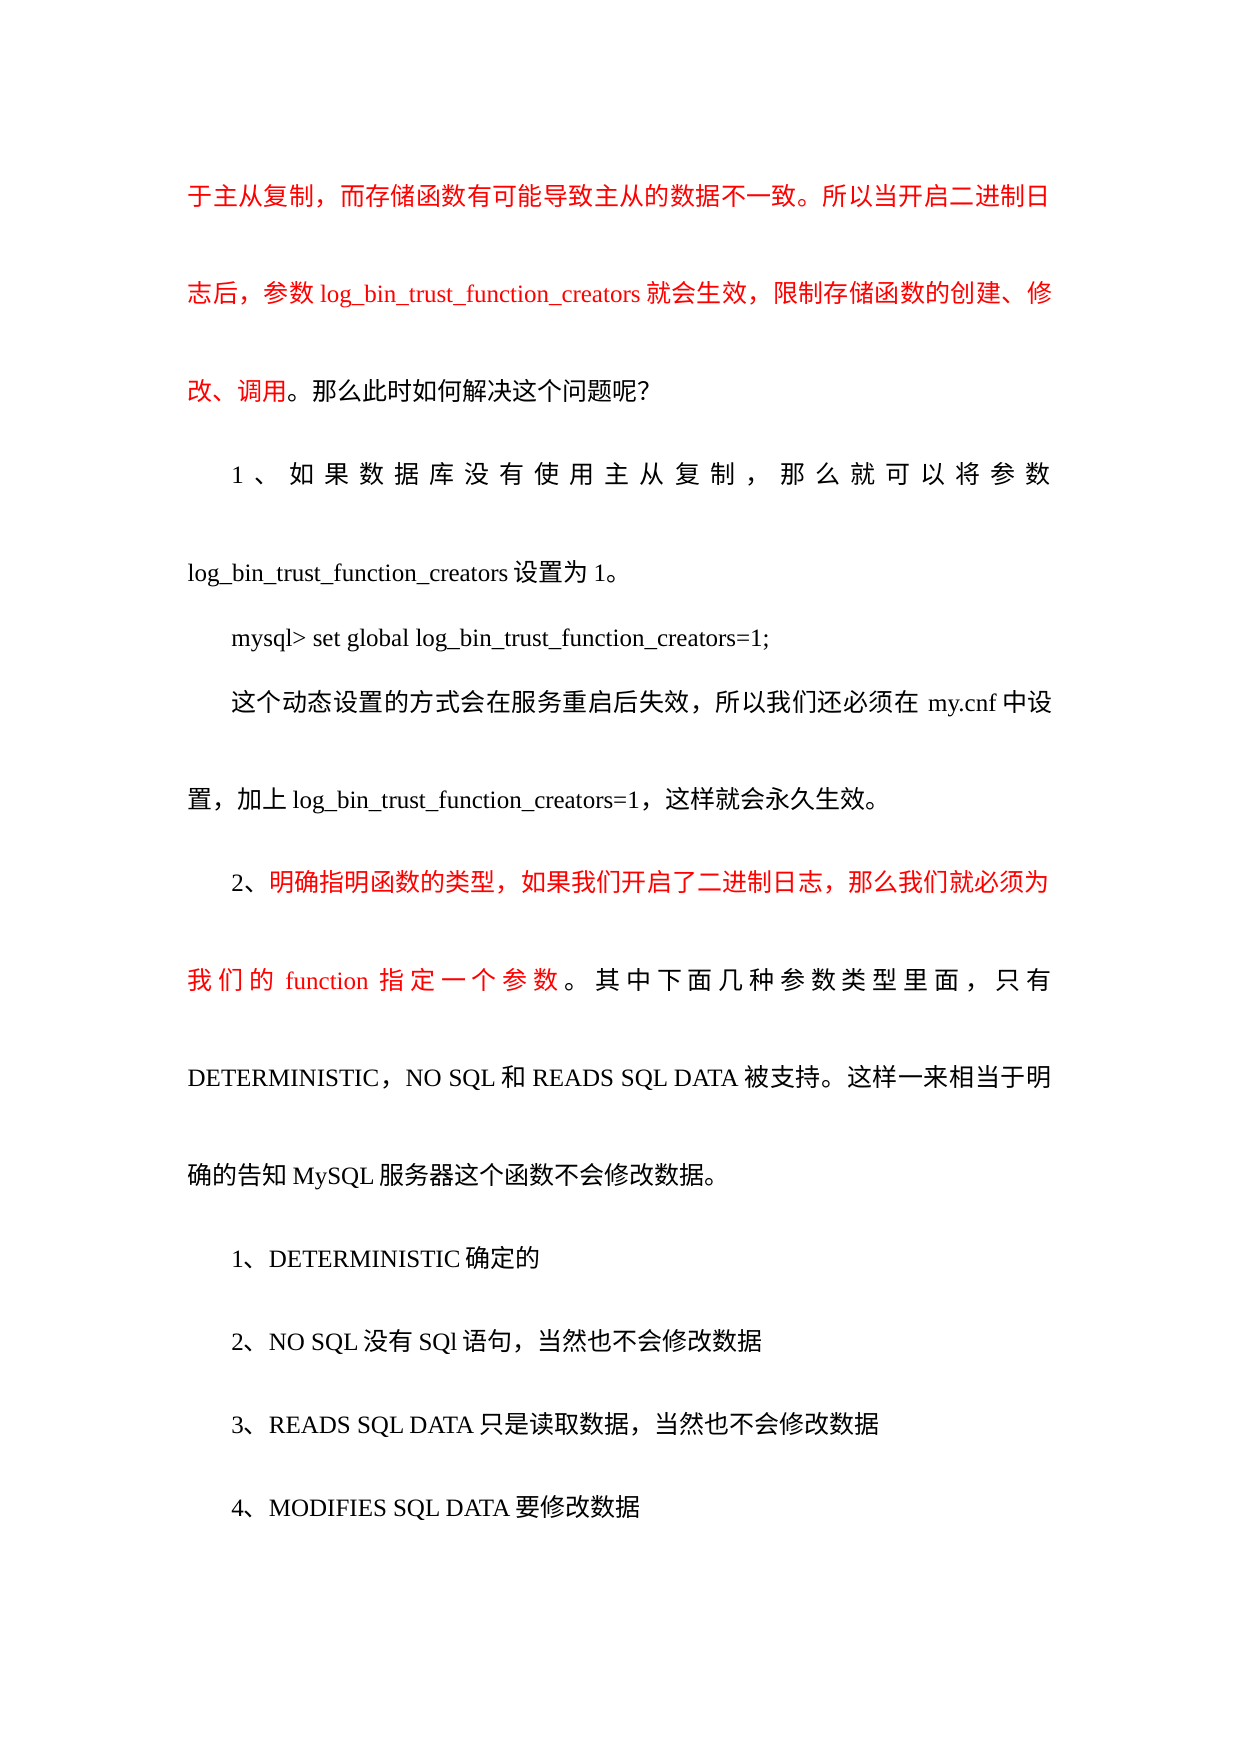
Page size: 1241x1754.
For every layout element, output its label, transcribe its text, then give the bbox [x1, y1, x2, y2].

text mysql> set global log_bin_trust_function_creators=1; [187, 621, 1053, 653]
text 2、明确指明函数的类型，如果我们开启了二进制日志，那么我们就必须为我们的function指定一个参数。其中下面几种参数类型里面，只有 DETERMINISTIC，NO SQL和READS SQL DATA被支持。这样一来相当于明确的告知MySQL服务器这个函数不会修改数据。 [187, 848, 1053, 1206]
text 1、DETERMINISTIC确定的 [187, 1224, 1053, 1289]
text 1、如果数据库没有使用主从复制，那么就可以将参数log_bin_trust_function_creators设置为1。 [187, 440, 1053, 603]
text 3、READS SQL DATA只是读取数据，当然也不会修改数据 [187, 1390, 1053, 1455]
text 4、MODIFIES SQL DATA要修改数据 [187, 1473, 1053, 1538]
text 2、NO SQL没有SQl语句，当然也不会修改数据 [187, 1307, 1053, 1372]
text 这个动态设置的方式会在服务重启后失效，所以我们还必须在my.cnf中设置，加上log_bin_trust_function_creators=1，这样就会永久生效。 [187, 668, 1053, 830]
text 那么为什么MySQL有这样的限制呢？因为二进制日志的一个重要功能是用于主从复制，而存储函数有可能导致主从的数据不一致。所以当开启二进制日志后，参数log_bin_trust_function_creators就会生效，限制存储函数的创建、修改、调用。那么此时如何解决这个问题呢？ [187, 162, 1053, 422]
